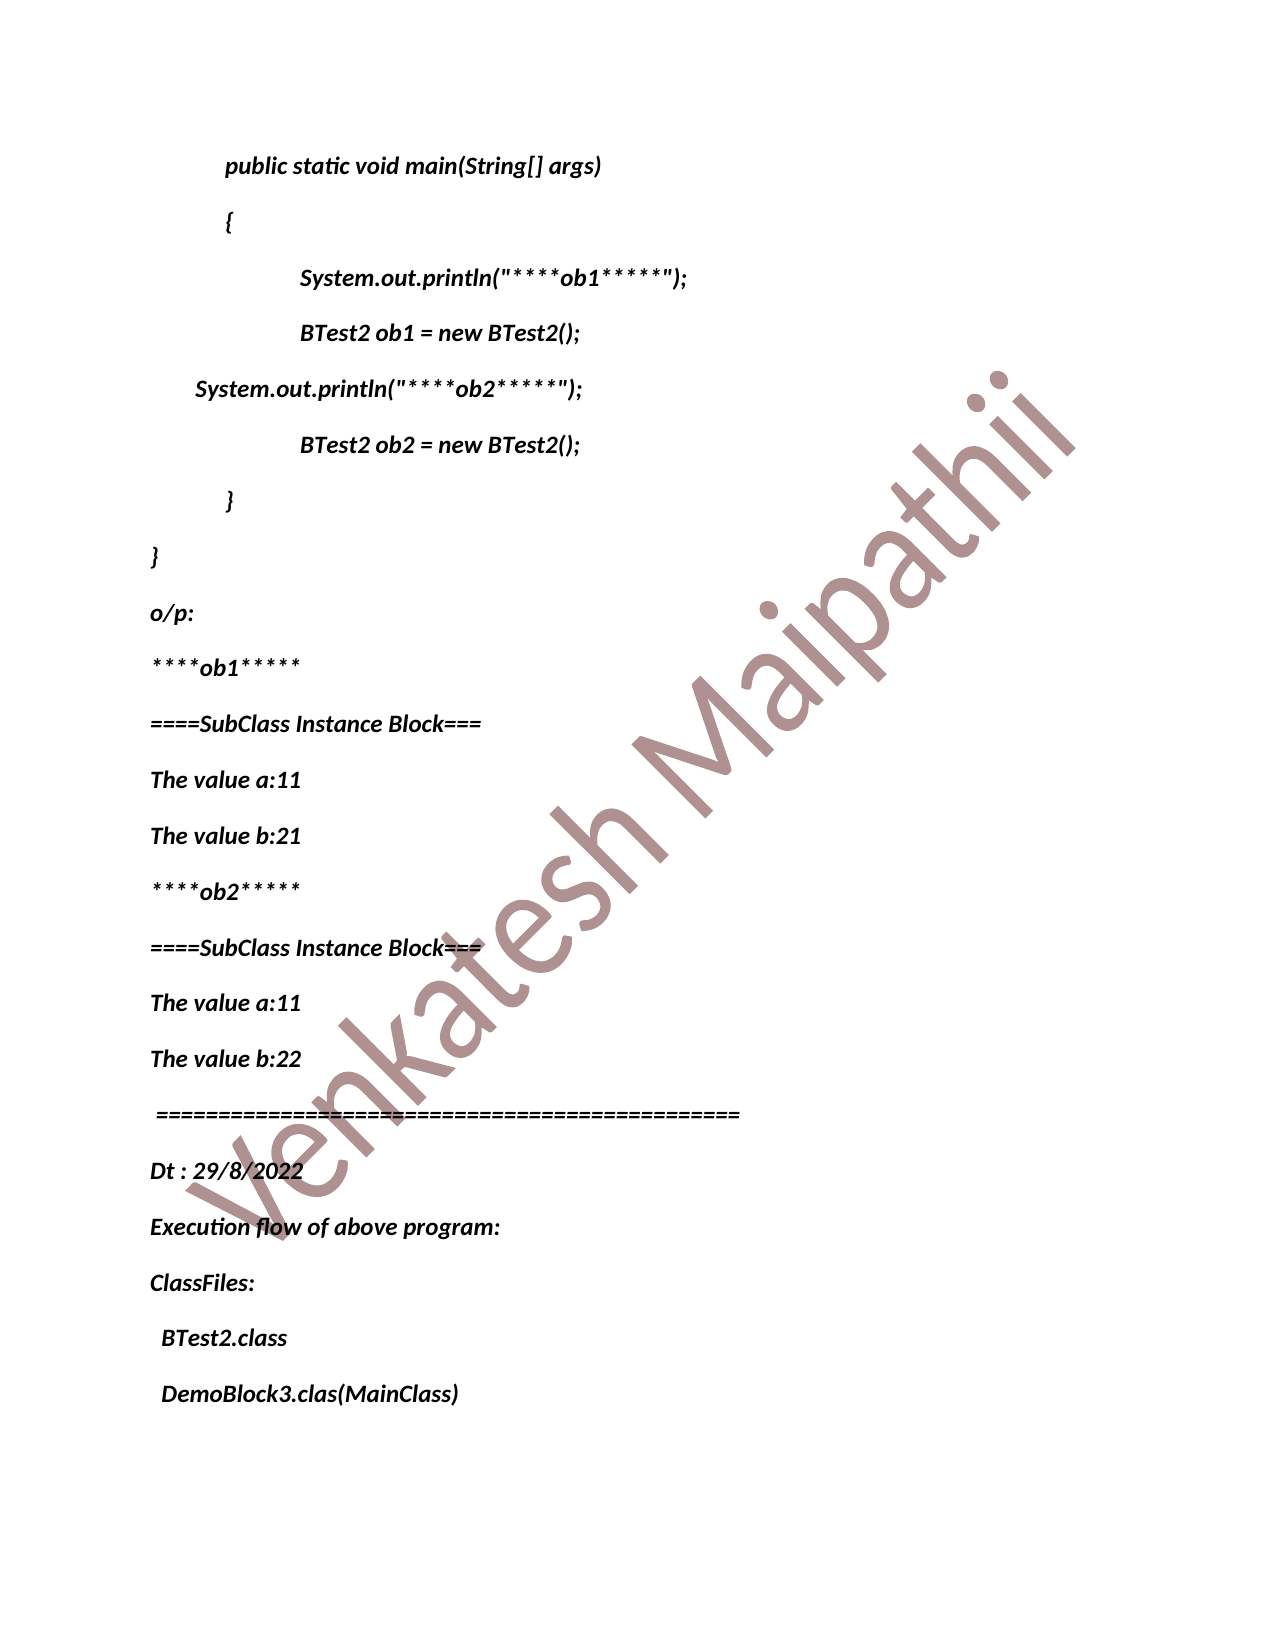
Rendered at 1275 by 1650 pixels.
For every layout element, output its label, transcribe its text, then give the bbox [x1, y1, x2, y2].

text BTest2 ob1 = new BTest2(); [150, 317, 1125, 348]
text } [150, 541, 1125, 571]
text The value a:11 [150, 764, 1125, 795]
text o/p: [150, 597, 1125, 627]
text { [150, 206, 1125, 236]
text System.out.println("****ob1*****"); [150, 262, 1125, 292]
text BTest2 ob2 = new BTest2(); [150, 429, 1125, 460]
text Execution flow of above program: [150, 1211, 1125, 1241]
text ClassFiles: [150, 1267, 1125, 1297]
text Dt : 29/8/2022 [150, 1155, 1125, 1186]
text The value a:11 [150, 987, 1125, 1018]
text ====SubClass Instance Block=== [150, 932, 1125, 962]
text ====SubClass Instance Block=== [150, 708, 1125, 739]
text } [150, 485, 1125, 516]
text BTest2.class [150, 1322, 1125, 1353]
text =============================================== [150, 1099, 1125, 1130]
text public static void main(String[] args) [150, 150, 1125, 181]
text ****ob2***** [150, 876, 1125, 906]
text ****ob1***** [150, 652, 1125, 683]
text System.out.println("****ob2*****"); [150, 373, 1125, 404]
text The value b:21 [150, 820, 1125, 851]
text DemoBlock3.clas(MainClass) [150, 1378, 1125, 1409]
text The value b:22 [150, 1043, 1125, 1074]
